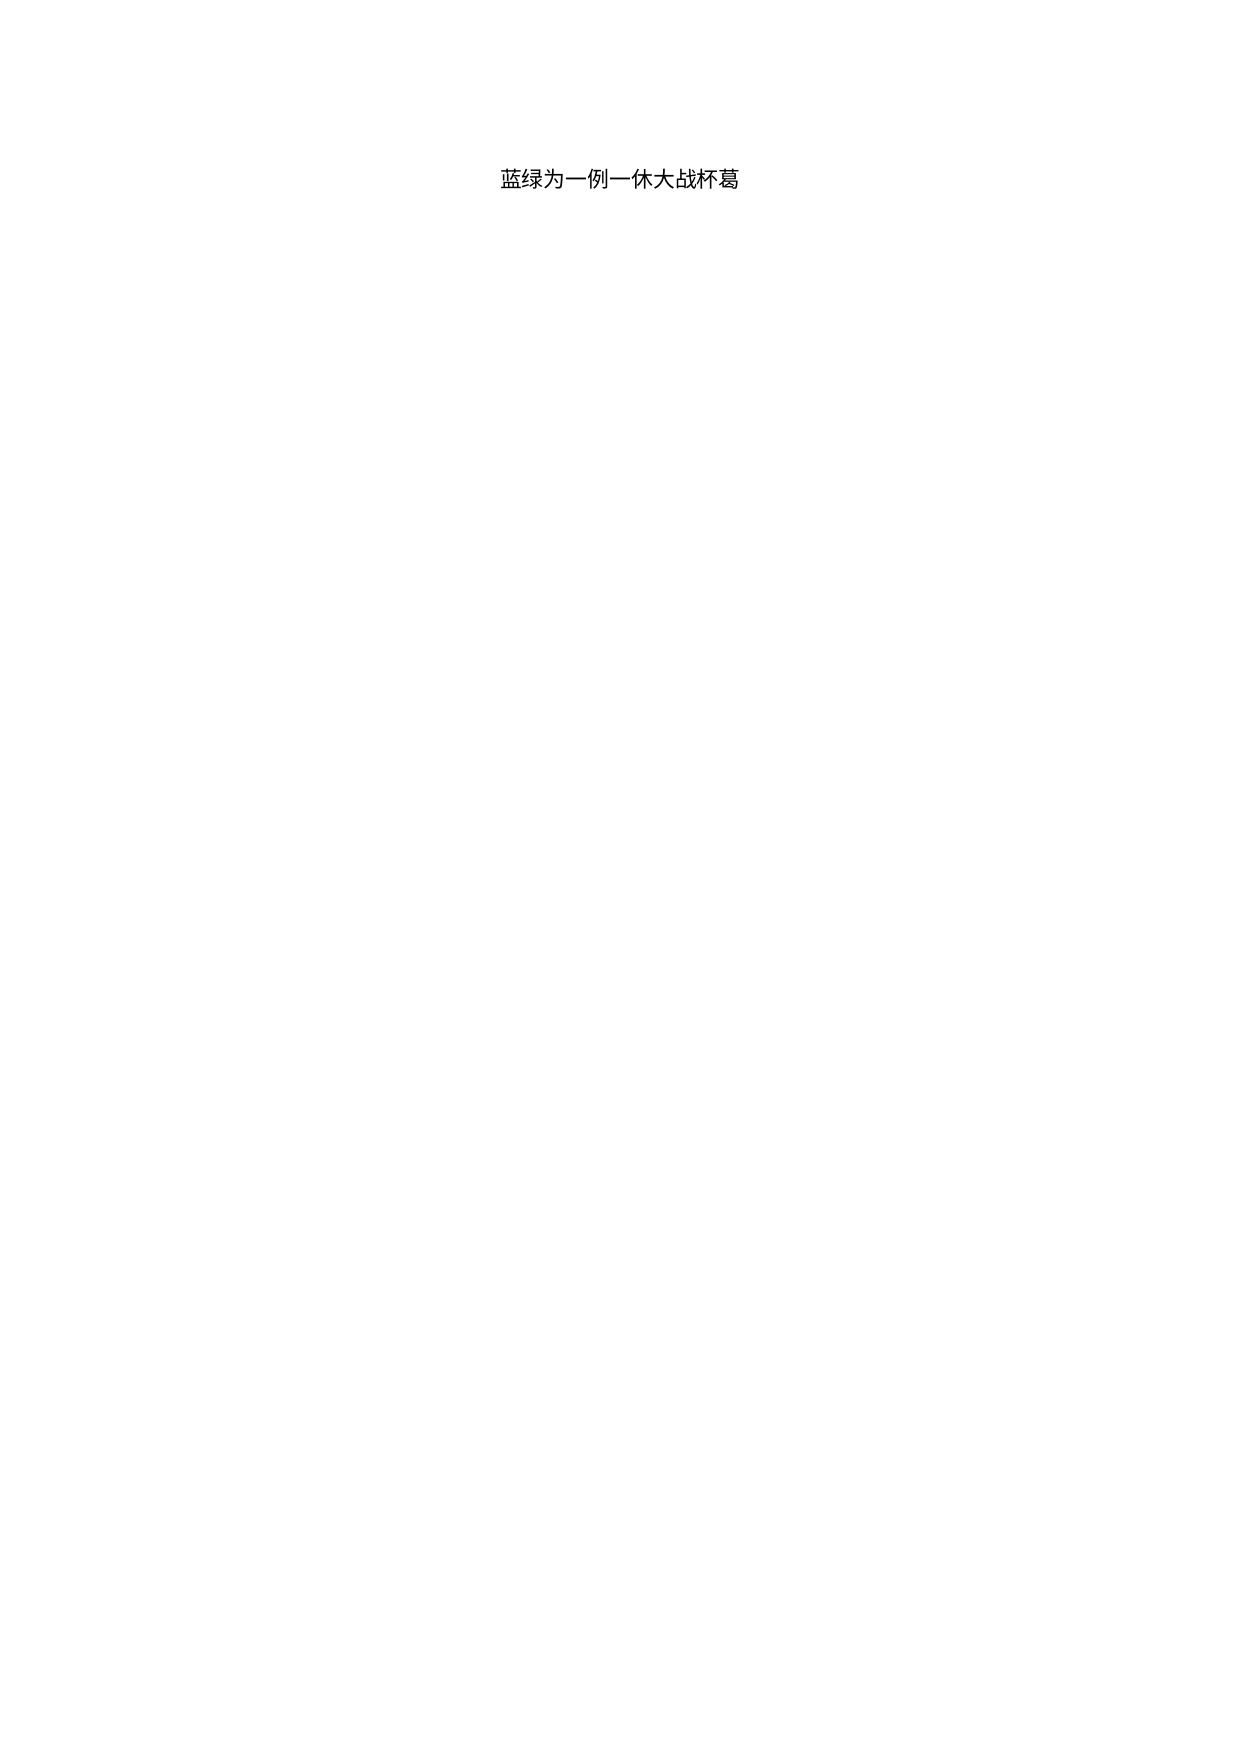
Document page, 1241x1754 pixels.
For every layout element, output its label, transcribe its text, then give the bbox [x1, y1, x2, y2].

text 蓝绿为一例一休大战杯葛 [187, 162, 1053, 194]
